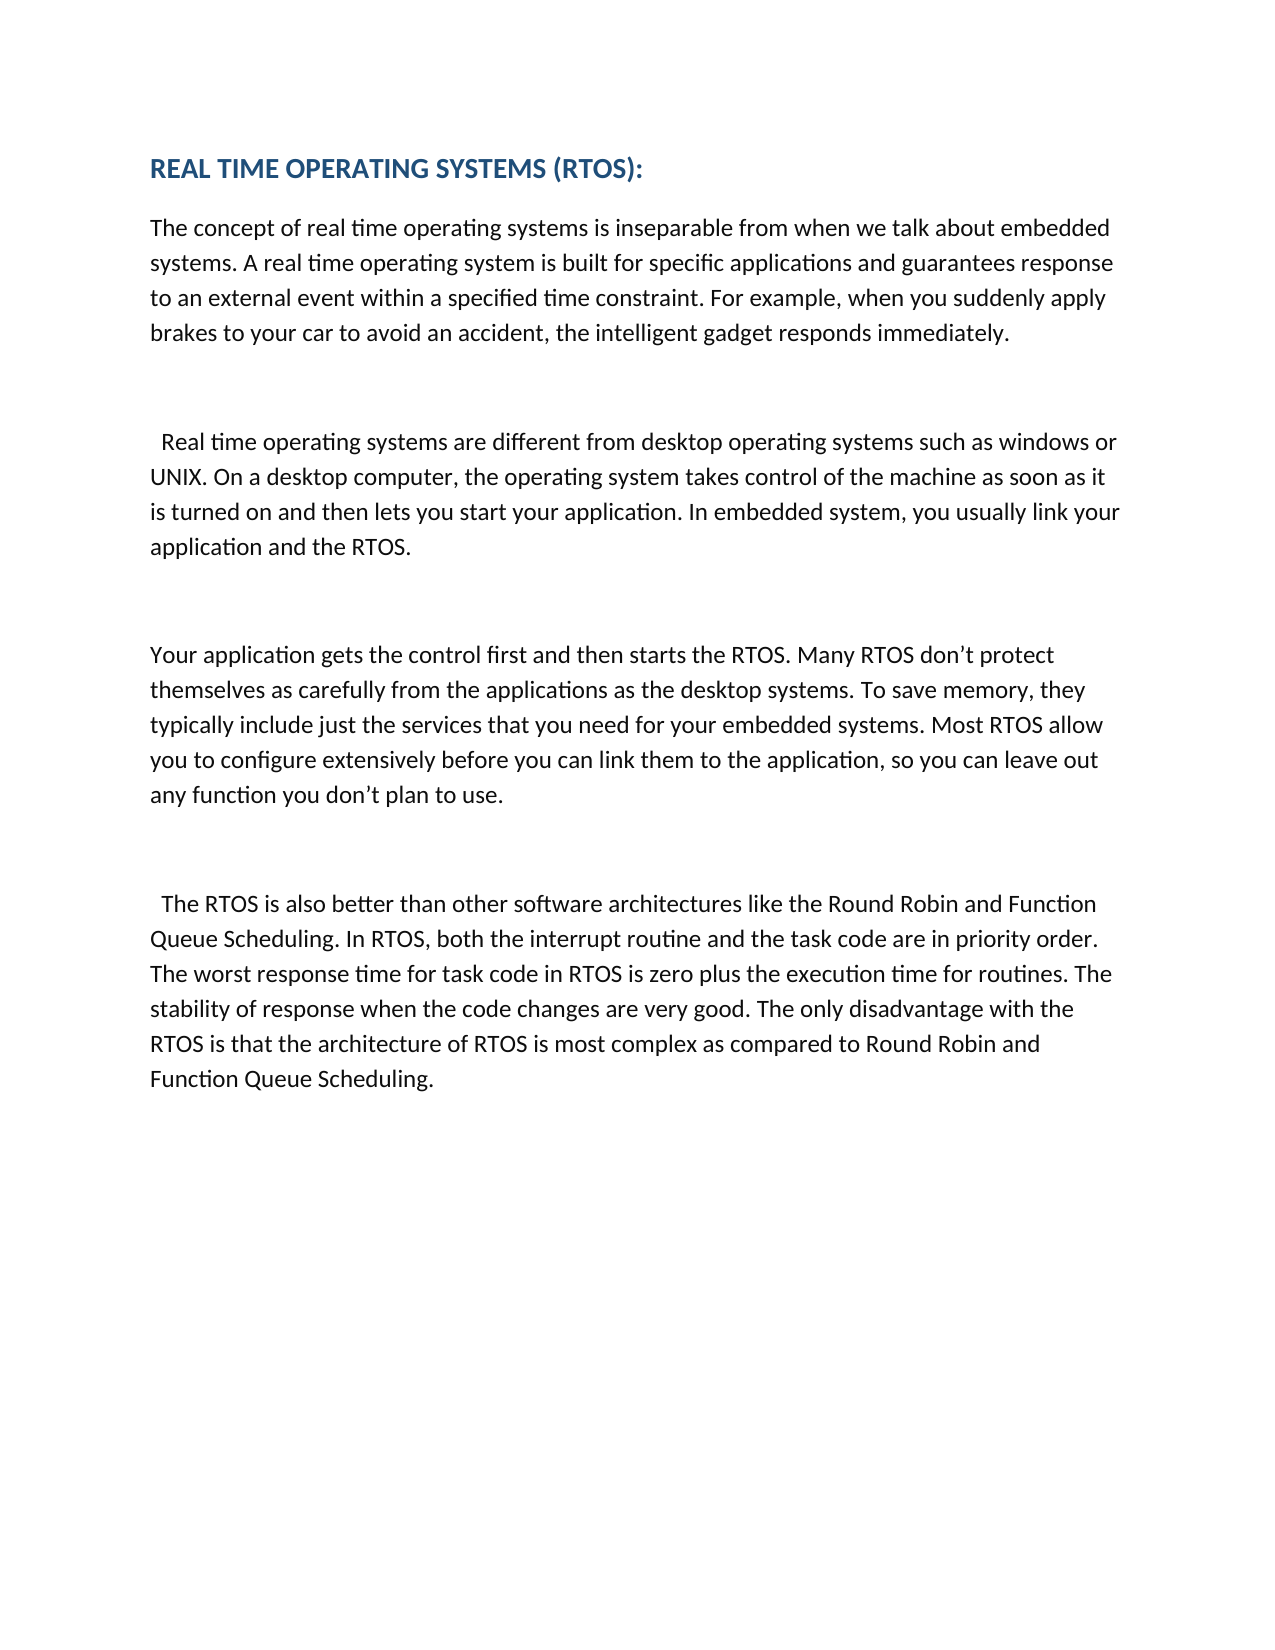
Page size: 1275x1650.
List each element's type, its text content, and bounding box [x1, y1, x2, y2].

text REAL TIME OPERATING SYSTEMS (RTOS): [150, 150, 1125, 186]
text Real time operating systems are different from desktop operating systems such as windows or UNIX. On a desktop computer, the operating system takes control of the machine as soon as it is turned on and then lets you start your application. In embedded system, you usually link your application and the RTOS. [150, 426, 1125, 561]
text Your application gets the control first and then starts the RTOS. Many RTOS don’t protect themselves as carefully from the applications as the desktop systems. To save memory, they typically include just the services that you need for your embedded systems. Most RTOS allow you to configure extensively before you can link them to the application, so you can leave out any function you don’t plan to use. [150, 639, 1125, 810]
text The RTOS is also better than other software architectures like the Round Robin and Function Queue Scheduling. In RTOS, both the interrupt routine and the task code are in priority order. The worst response time for task code in RTOS is zero plus the execution time for routines. The stability of response when the code changes are very good. The only disadvantage with the RTOS is that the architecture of RTOS is most complex as compared to Round Robin and Function Queue Scheduling. [150, 888, 1125, 1094]
text The concept of real time operating systems is inseparable from when we talk about embedded systems. A real time operating system is built for specific applications and guarantees response to an external event within a specified time constraint. For example, when you suddenly apply brakes to your car to avoid an accident, the intelligent gadget responds immediately. [150, 212, 1125, 347]
